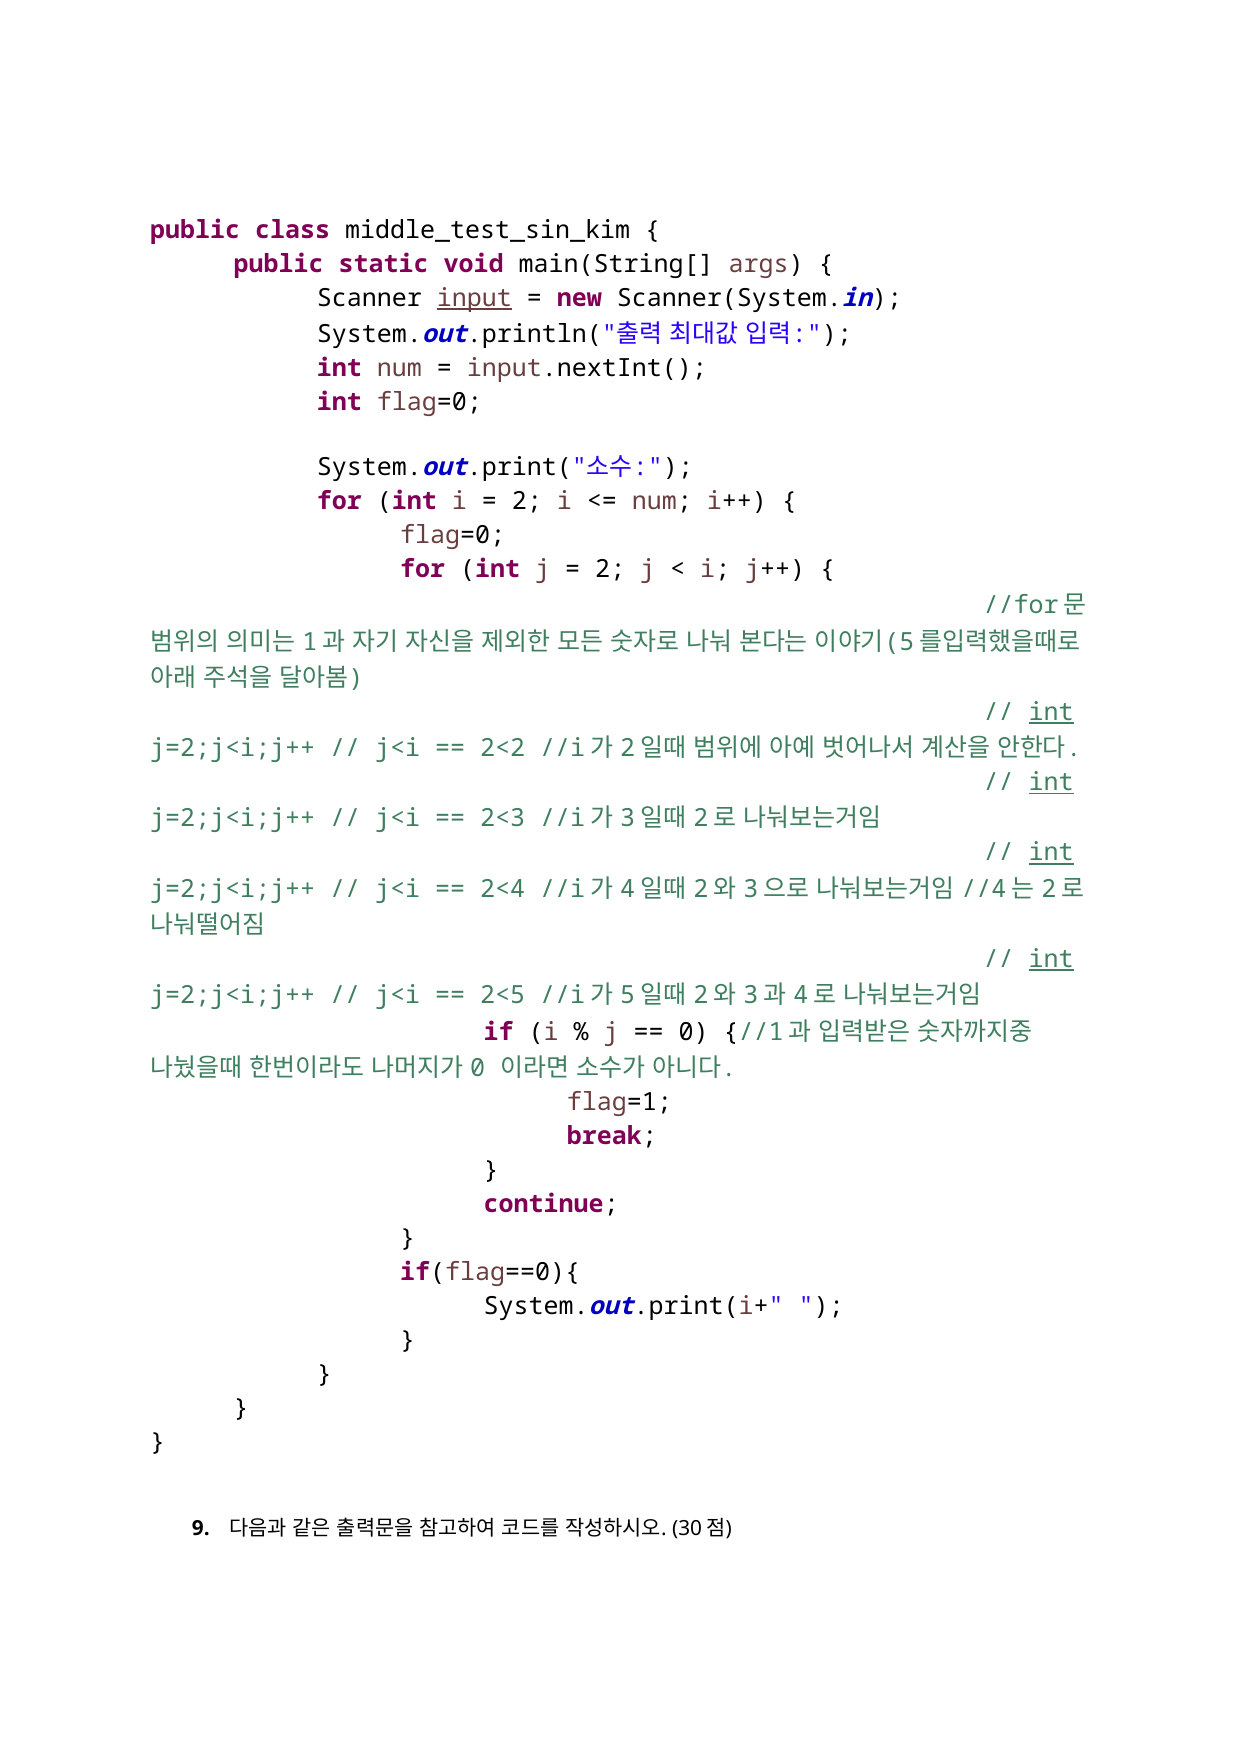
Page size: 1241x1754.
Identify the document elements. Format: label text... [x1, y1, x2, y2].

text if(flag==0){ [150, 1254, 1090, 1288]
text } [150, 1322, 1090, 1356]
text public class middle_test_sin_kim { [150, 211, 1090, 245]
text System.out.print(i+" "); [150, 1288, 1090, 1322]
text continue; [150, 1186, 1090, 1220]
text //for문 범위의 의미는 1과 자기 자신을 제외한 모든 숫자로 나눠 본다는 이야기(5를입력했을때로 아래 주석을 달아봄) [150, 585, 1090, 693]
text public static void main(String[] args) { [150, 245, 1090, 279]
text // int j=2;j<i;j++ // j<i == 2<3 //i가 3일때 2로 나눠보는거임 [150, 764, 1090, 834]
text break; [150, 1117, 1090, 1152]
text } [150, 1152, 1090, 1186]
text System.out.print("소수:"); [150, 446, 1090, 482]
text } [150, 1424, 1090, 1458]
text for (int i = 2; i <= num; i++) { [150, 482, 1090, 517]
text Scanner input = new Scanner(System.in); [150, 279, 1090, 313]
list 다음과 같은 출력문을 참고하여 코드를 작성하시오. (30점) [192, 1512, 1090, 1542]
text System.out.println("출력 최대값 입력:"); [150, 313, 1090, 350]
text } [150, 1356, 1090, 1390]
text flag=0; [150, 517, 1090, 551]
text // int j=2;j<i;j++ // j<i == 2<4 //i가 4일때 2와 3으로 나눠보는거임 //4는 2로 나눠떨어짐 [150, 834, 1090, 941]
text // int j=2;j<i;j++ // j<i == 2<5 //i가 5일때 2와 3과 4로 나눠보는거임 [150, 941, 1090, 1011]
text int flag=0; [150, 384, 1090, 418]
text // int j=2;j<i;j++ // j<i == 2<2 //i가 2일때 범위에 아예 벗어나서 계산을 안한다. [150, 693, 1090, 764]
text for (int j = 2; j < i; j++) { [150, 551, 1090, 585]
text } [150, 1220, 1090, 1254]
text int num = input.nextInt(); [150, 350, 1090, 384]
text flag=1; [150, 1083, 1090, 1117]
text if (i % j == 0) {//1과 입력받은 숫자까지중 나눴을때 한번이라도 나머지가 0 이라면 소수가 아니다. [150, 1011, 1090, 1083]
text } [150, 1390, 1090, 1424]
